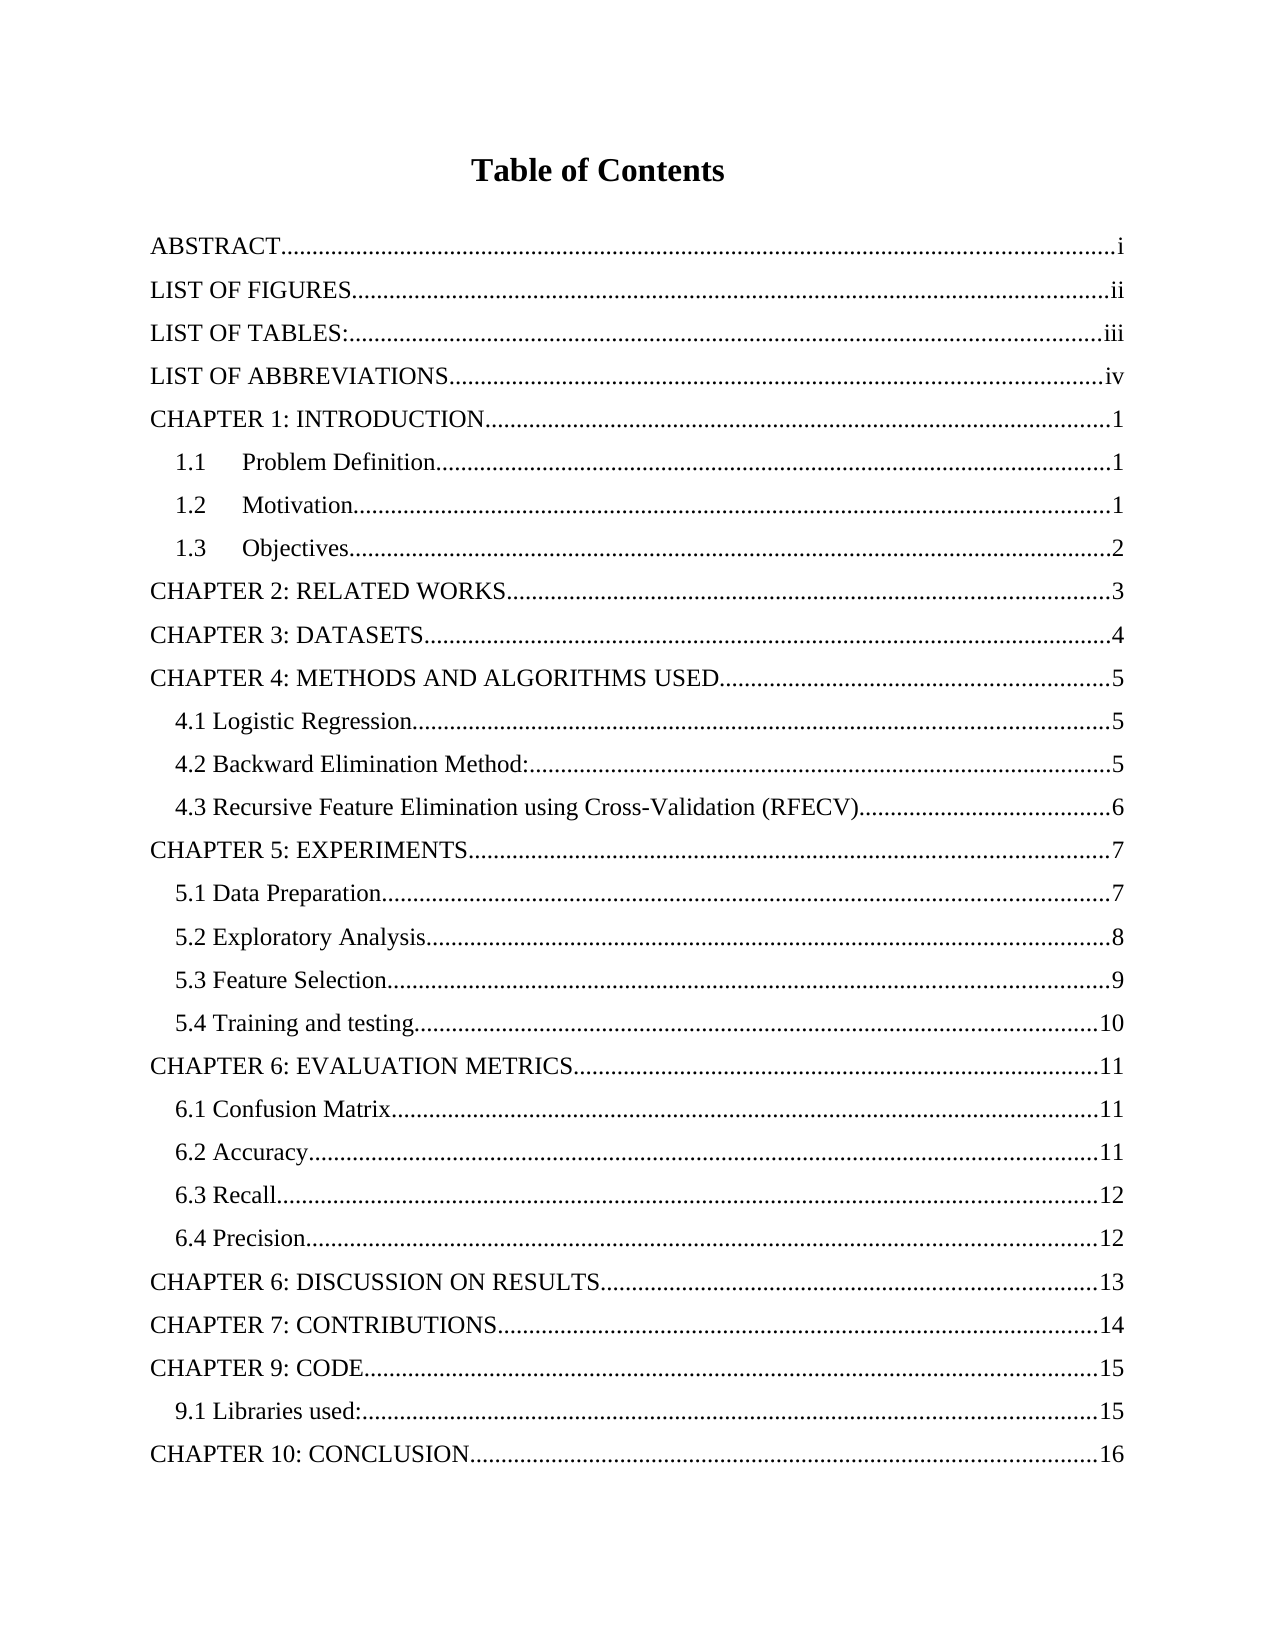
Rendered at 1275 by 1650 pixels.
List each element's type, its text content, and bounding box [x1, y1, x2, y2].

text Table of Contents [471, 150, 1204, 188]
